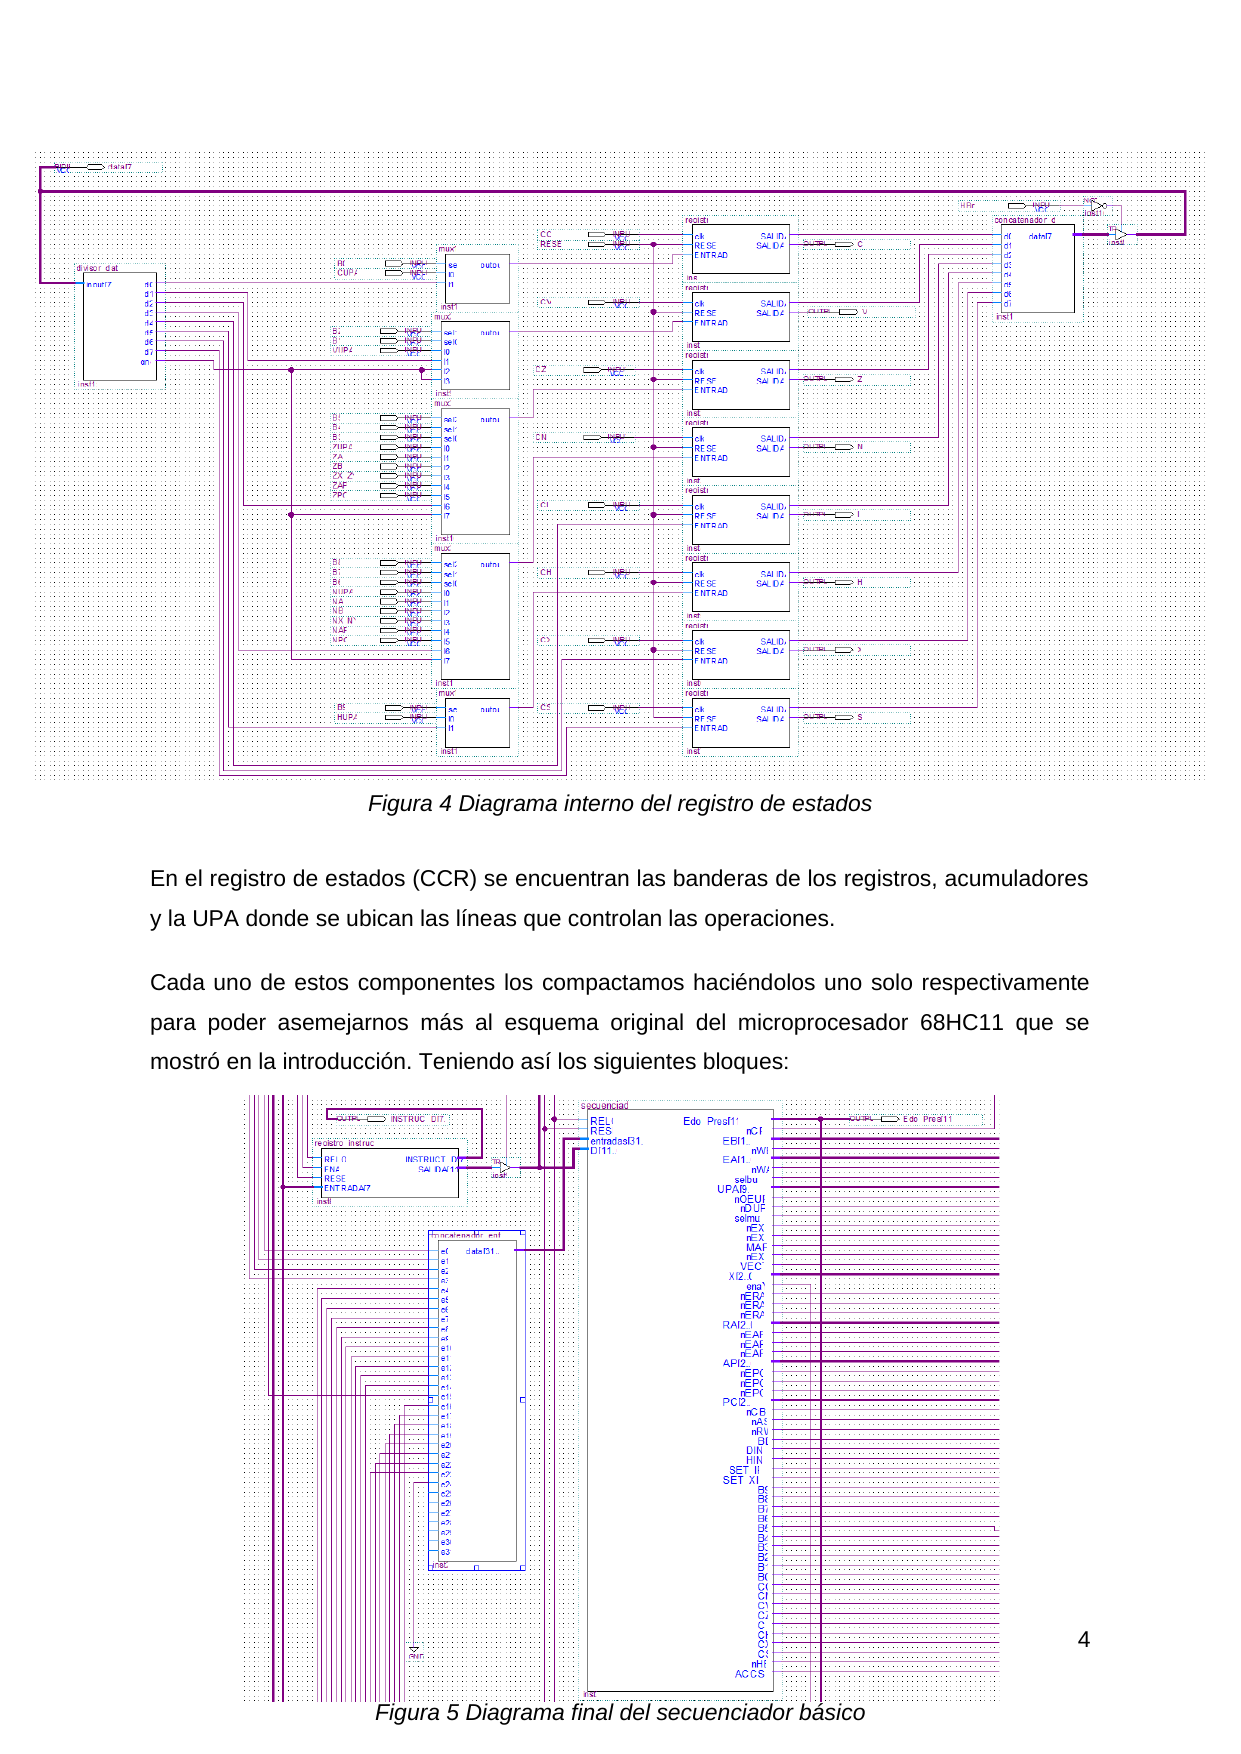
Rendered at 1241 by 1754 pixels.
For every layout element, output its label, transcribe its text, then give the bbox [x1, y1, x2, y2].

text Cada uno de estos componentes los compactamos haciéndolos uno solo respectivamente para poder asemejarnos más al esquema original del microprocesador 68HC11 que se mostró en la introducción. Teniendo así los siguientes bloques: [150, 969, 1090, 1074]
picture [32, 150, 1208, 783]
text En el registro de estados (CCR) se encuentran las banderas de los registros, acumuladores y la UPA donde se ubican las líneas que controlan las operaciones. [150, 865, 1090, 931]
picture [240, 1095, 1000, 1702]
